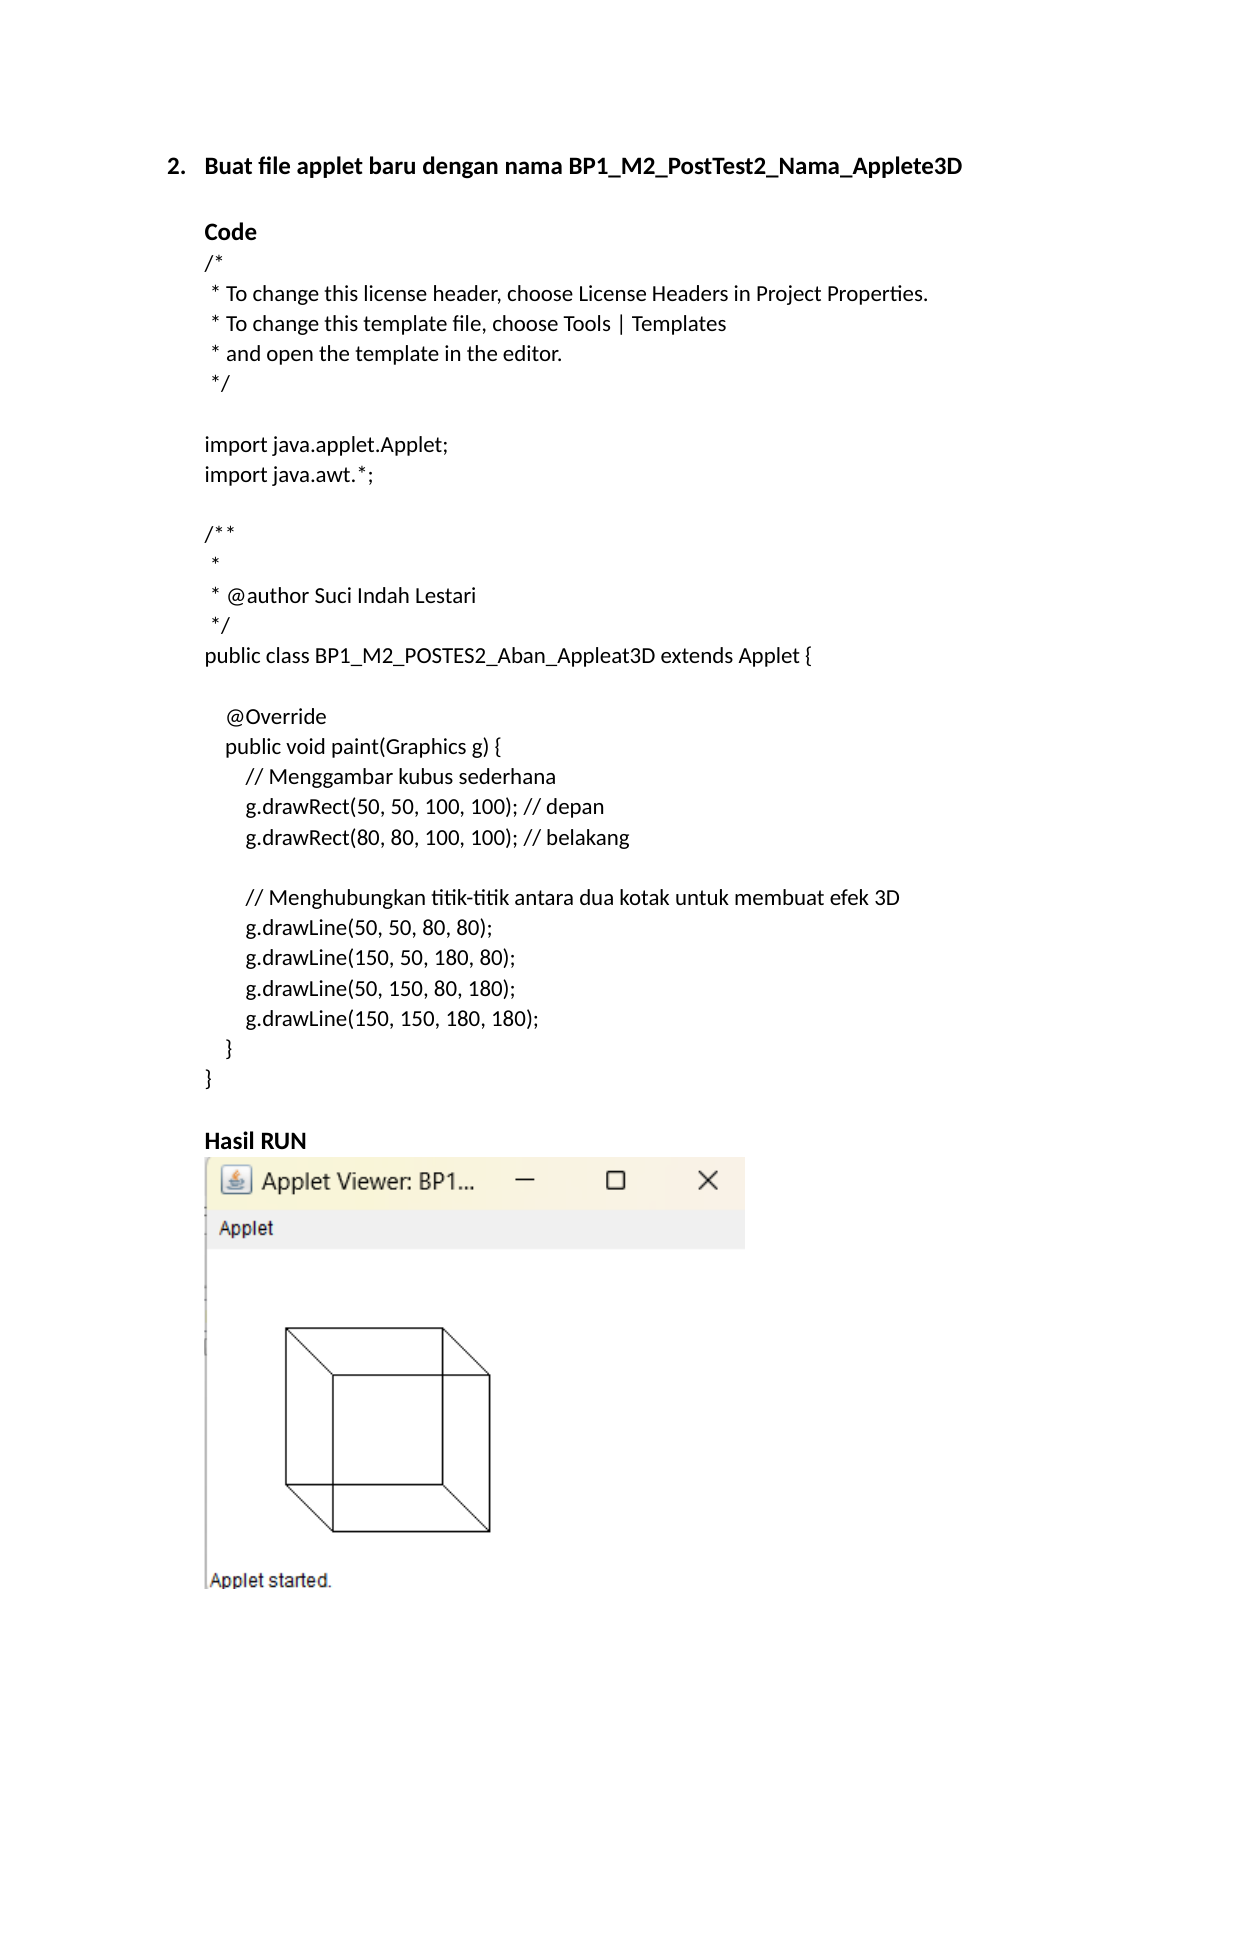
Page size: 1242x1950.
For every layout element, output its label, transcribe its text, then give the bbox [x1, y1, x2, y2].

list import java.awt.*; [204, 460, 1051, 488]
list * and open the template in the editor. [204, 339, 1051, 367]
list import java.applet.Applet; [204, 430, 1051, 458]
picture [204, 1157, 745, 1589]
list g.drawLine(150, 150, 180, 180); [204, 1004, 1051, 1032]
list g.drawRect(80, 80, 100, 100); // belakang [204, 823, 1051, 851]
list // Menggambar kubus sederhana [204, 762, 1051, 790]
list */ [204, 369, 1051, 398]
list } [204, 1034, 1051, 1062]
list /** [204, 521, 1051, 549]
list public class BP1_M2_POSTES2_Aban_Appleat3D extends Applet { [204, 641, 1051, 669]
list * [204, 551, 1051, 579]
list * To change this license header, choose License Headers in Project Properties. [204, 279, 1051, 307]
list * To change this template file, choose Tools | Templates [204, 309, 1051, 337]
list Buat file applet baru dengan nama BP1_M2_PostTest2_Nama_Applete3D [167, 150, 1051, 181]
list g.drawLine(50, 150, 80, 180); [204, 974, 1051, 1002]
list g.drawLine(50, 50, 80, 80); [204, 913, 1051, 941]
list */ [204, 611, 1051, 639]
list } [204, 1064, 1051, 1092]
list Code [204, 216, 1051, 246]
list g.drawLine(150, 50, 180, 80); [204, 943, 1051, 972]
list /* [204, 249, 1051, 277]
list g.drawRect(50, 50, 100, 100); // depan [204, 792, 1051, 821]
list * @author Suci Indah Lestari [204, 581, 1051, 609]
list Hasil RUN [204, 1125, 1051, 1155]
list @Override [204, 702, 1051, 730]
list // Menghubungkan titik-titik antara dua kotak untuk membuat efek 3D [204, 883, 1051, 911]
list public void paint(Graphics g) { [204, 732, 1051, 760]
